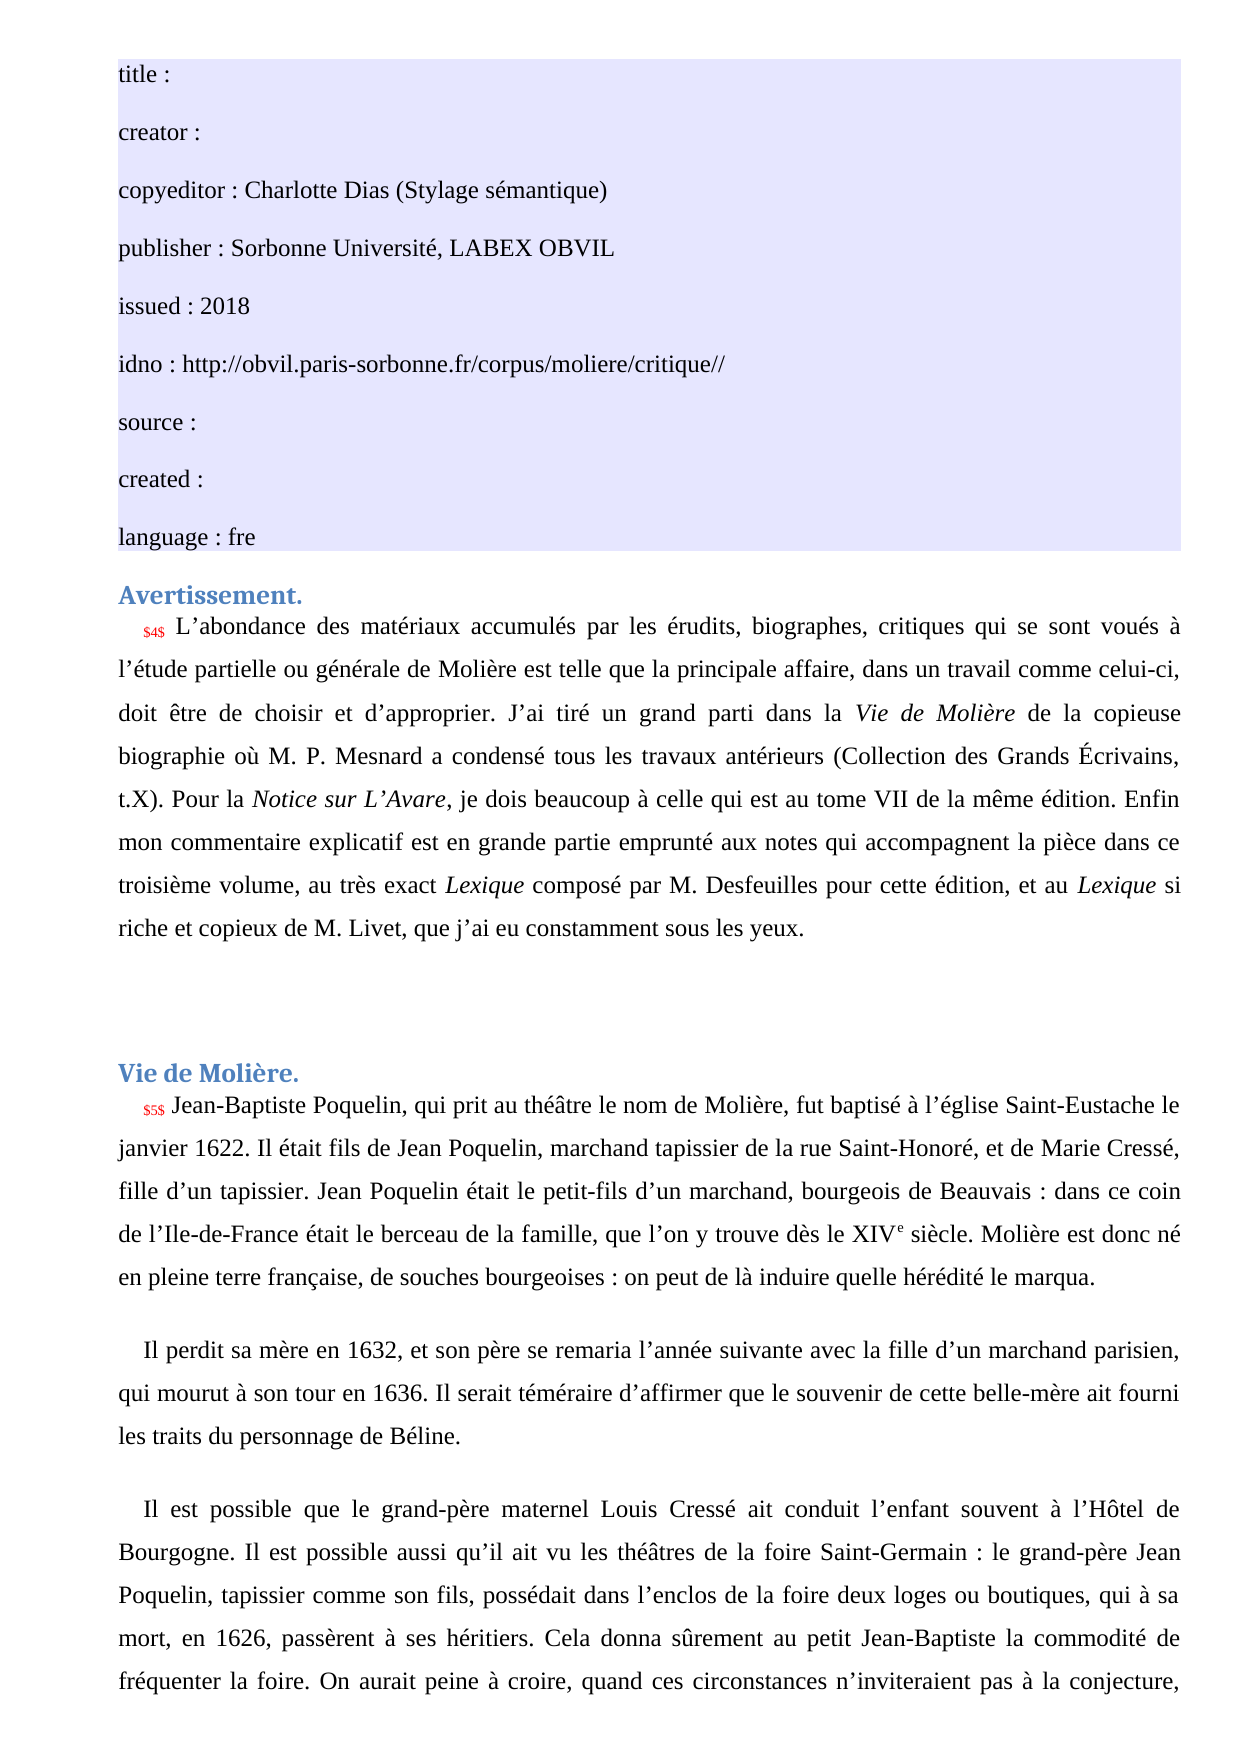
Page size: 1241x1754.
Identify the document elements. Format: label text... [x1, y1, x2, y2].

text publisher : Sorbonne Université, LABEX OBVIL [118, 233, 1181, 262]
subtitle Avertissement. [118, 580, 1181, 611]
text issued : 2018 [118, 291, 1181, 319]
text source : [118, 407, 1181, 435]
text language : fre [118, 522, 1181, 551]
subtitle Vie de Molière. [118, 1058, 1181, 1090]
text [118, 1494, 1181, 1695]
text copyeditor : Charlotte Dias (Stylage sémantique) [118, 175, 1181, 204]
text idno : http://obvil.paris-sorbonne.fr/corpus/moliere/critique// [118, 349, 1181, 377]
text Il perdit sa mère en 1632, et son père se remaria l’année suivante avec la fille d’un marchand parisien, qui mourut à son tour en 1636. Il serait téméraire d’affirmer que le souvenir de cette belle-mère ait fourni les traits du personnage de Béline. [118, 1335, 1181, 1450]
text $4$ L’abondance des matériaux accumulés par les érudits, biographes, critiques qui se sont voués à l’étude partielle ou générale de Molière est telle que la principale affaire, dans un travail comme celui-ci, doit être de choisir et d’approprier. J’ai tiré un grand parti dans la Vie de Molière de la copieuse biographie où M. P. Mesnard a condensé tous les travaux antérieurs (Collection des Grands Écrivains, t.X). Pour la Notice sur L’Avare, je dois beaucoup à celle qui est au tome VII de la même édition. Enfin mon commentaire explicatif est en grande partie emprunté aux notes qui accompagnent la pièce dans ce troisième volume, au très exact Lexique composé par M. Desfeuilles pour cette édition, et au Lexique si riche et copieux de M. Livet, que j’ai eu constamment sous les yeux. [118, 611, 1181, 942]
text title : [118, 59, 1181, 88]
text creator : [118, 117, 1181, 146]
text $5$ Jean-Baptiste Poquelin, qui prit au théâtre le nom de Molière, fut baptisé à l’église Saint-Eustache le janvier 1622. Il était fils de Jean Poquelin, marchand tapissier de la rue Saint-Honoré, et de Marie Cressé, fille d’un tapissier. Jean Poquelin était le petit-fils d’un marchand, bourgeois de Beauvais : dans ce coin de l’Ile-de-France était le berceau de la famille, que l’on y trouve dès le XIVe siècle. Molière est donc né en pleine terre française, de souches bourgeoises : on peut de là induire quelle hérédité le marqua. [118, 1090, 1181, 1291]
text created : [118, 464, 1181, 493]
